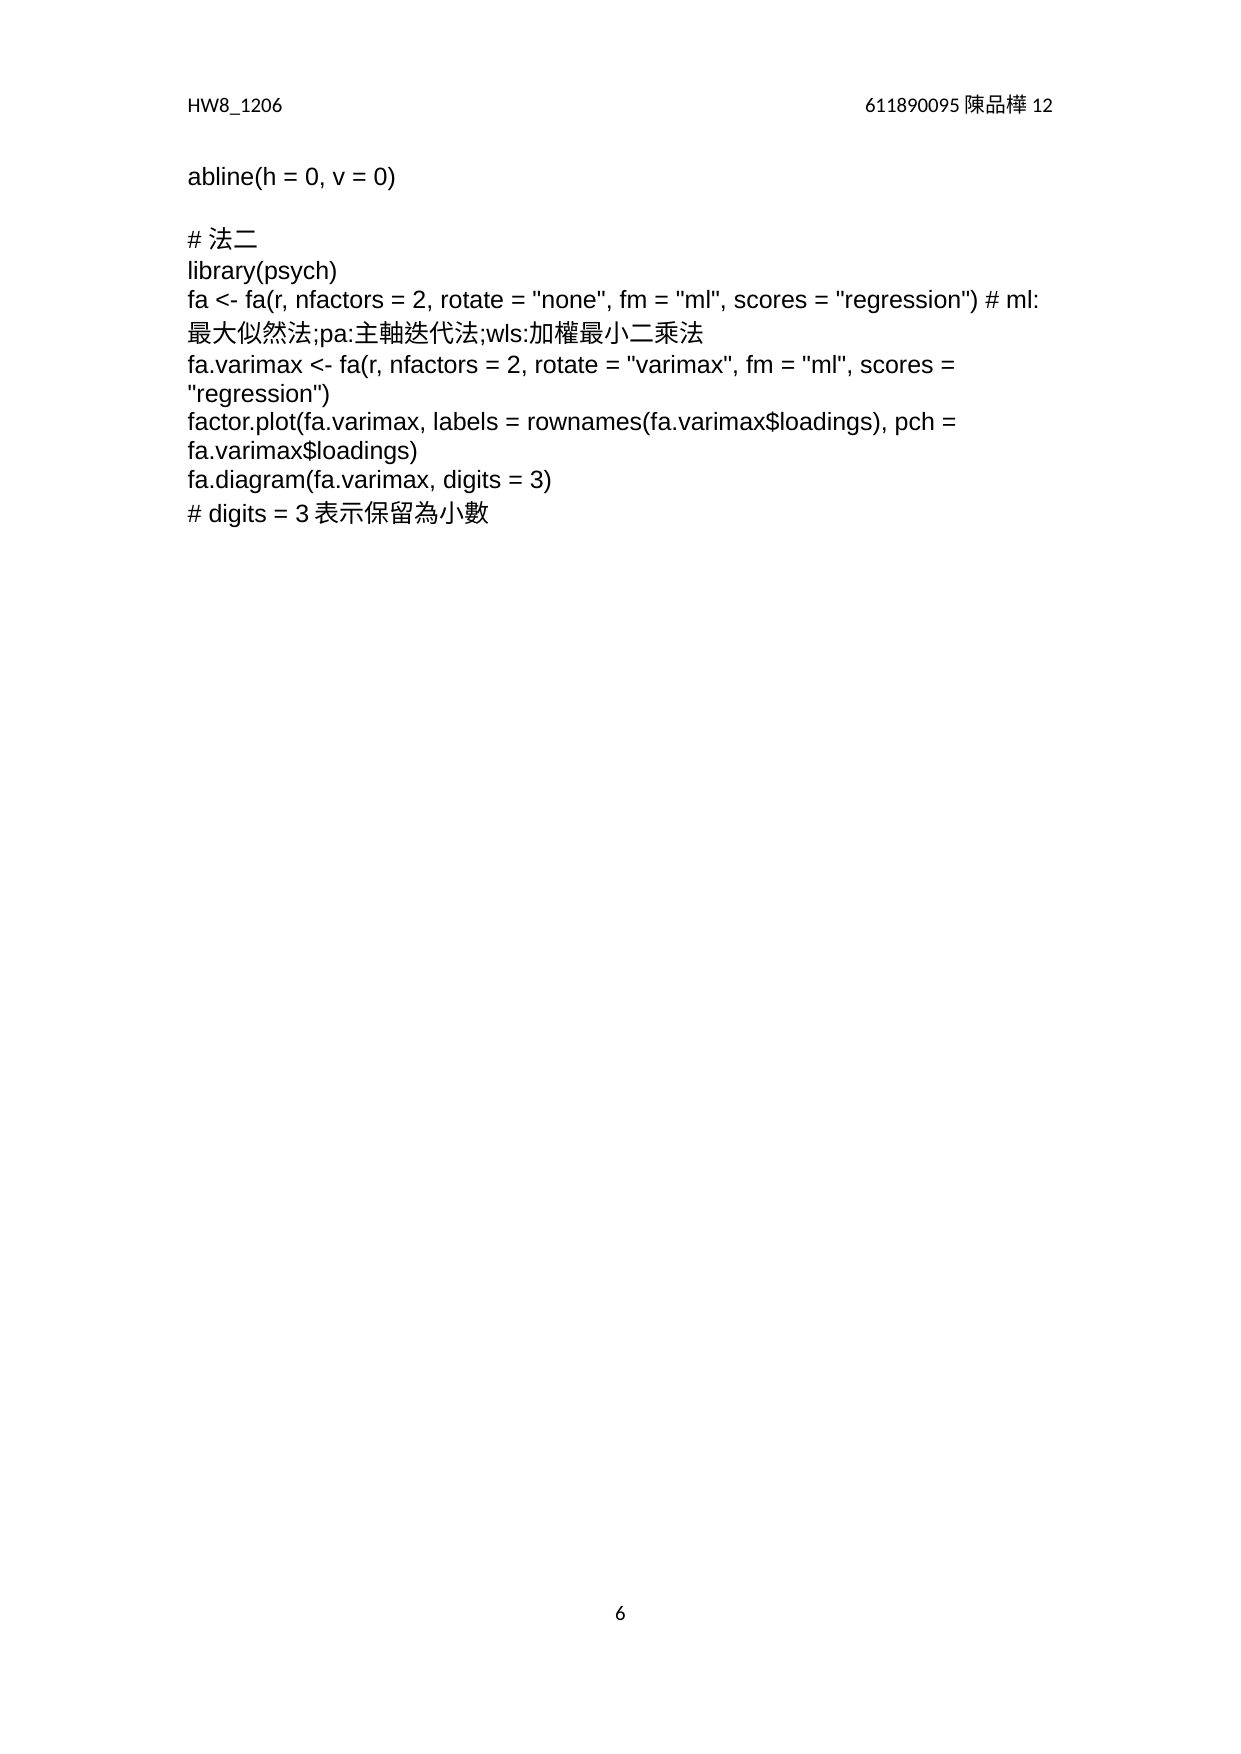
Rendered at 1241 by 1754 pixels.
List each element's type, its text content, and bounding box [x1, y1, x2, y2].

text fa <- fa(r, nfactors = 2, rotate = "none", fm = "ml", scores = "regression") # ml:最大似然法;pa:主軸迭代法;wls:加權最小二乘法 [187, 285, 1053, 350]
text fa.diagram(fa.varimax, digits = 3) [187, 465, 1053, 494]
text abline(h = 0, v = 0) [187, 162, 1053, 191]
text factor.plot(fa.varimax, labels = rownames(fa.varimax$loadings), pch = fa.varimax$loadings) [187, 407, 1053, 465]
text # 法二 [187, 220, 1053, 256]
text # digits = 3表示保留為小數 [187, 494, 1053, 530]
text fa.varimax <- fa(r, nfactors = 2, rotate = "varimax", fm = "ml", scores = "regression") [187, 350, 1053, 407]
text library(psych) [187, 256, 1053, 285]
